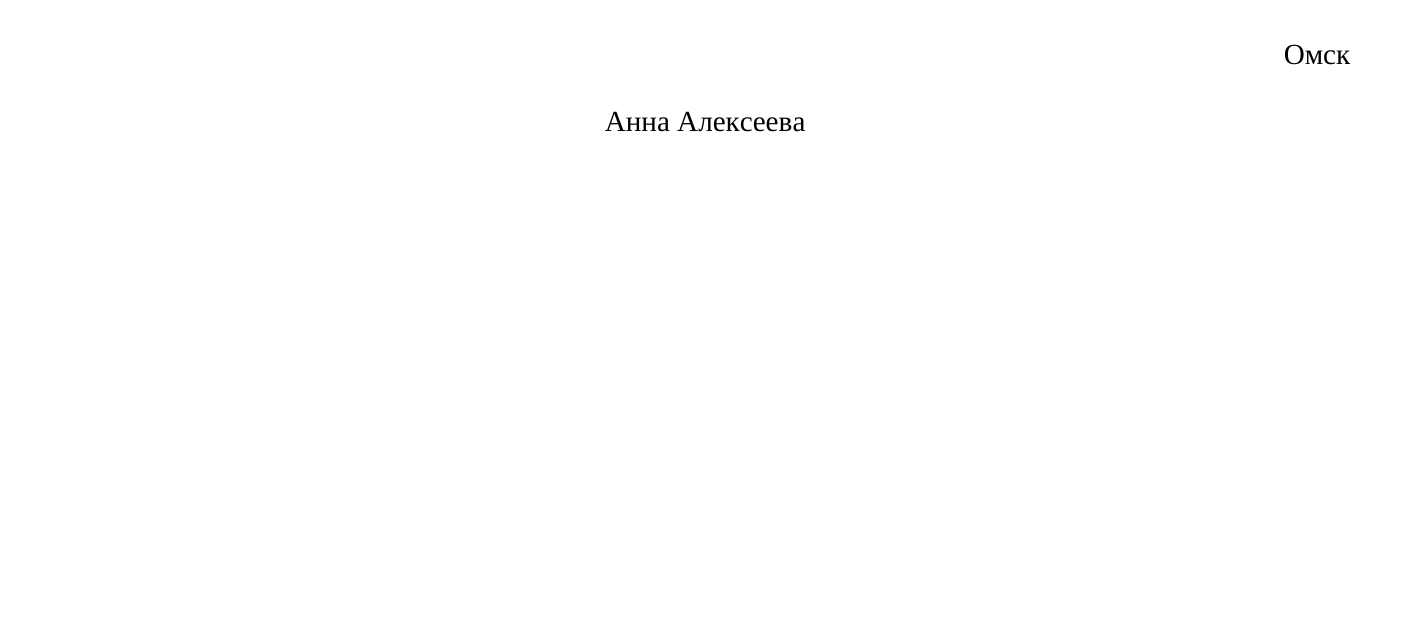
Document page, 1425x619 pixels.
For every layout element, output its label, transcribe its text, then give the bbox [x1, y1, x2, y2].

text Анна Алексеева [60, 104, 1350, 138]
text Омск [60, 37, 1350, 71]
